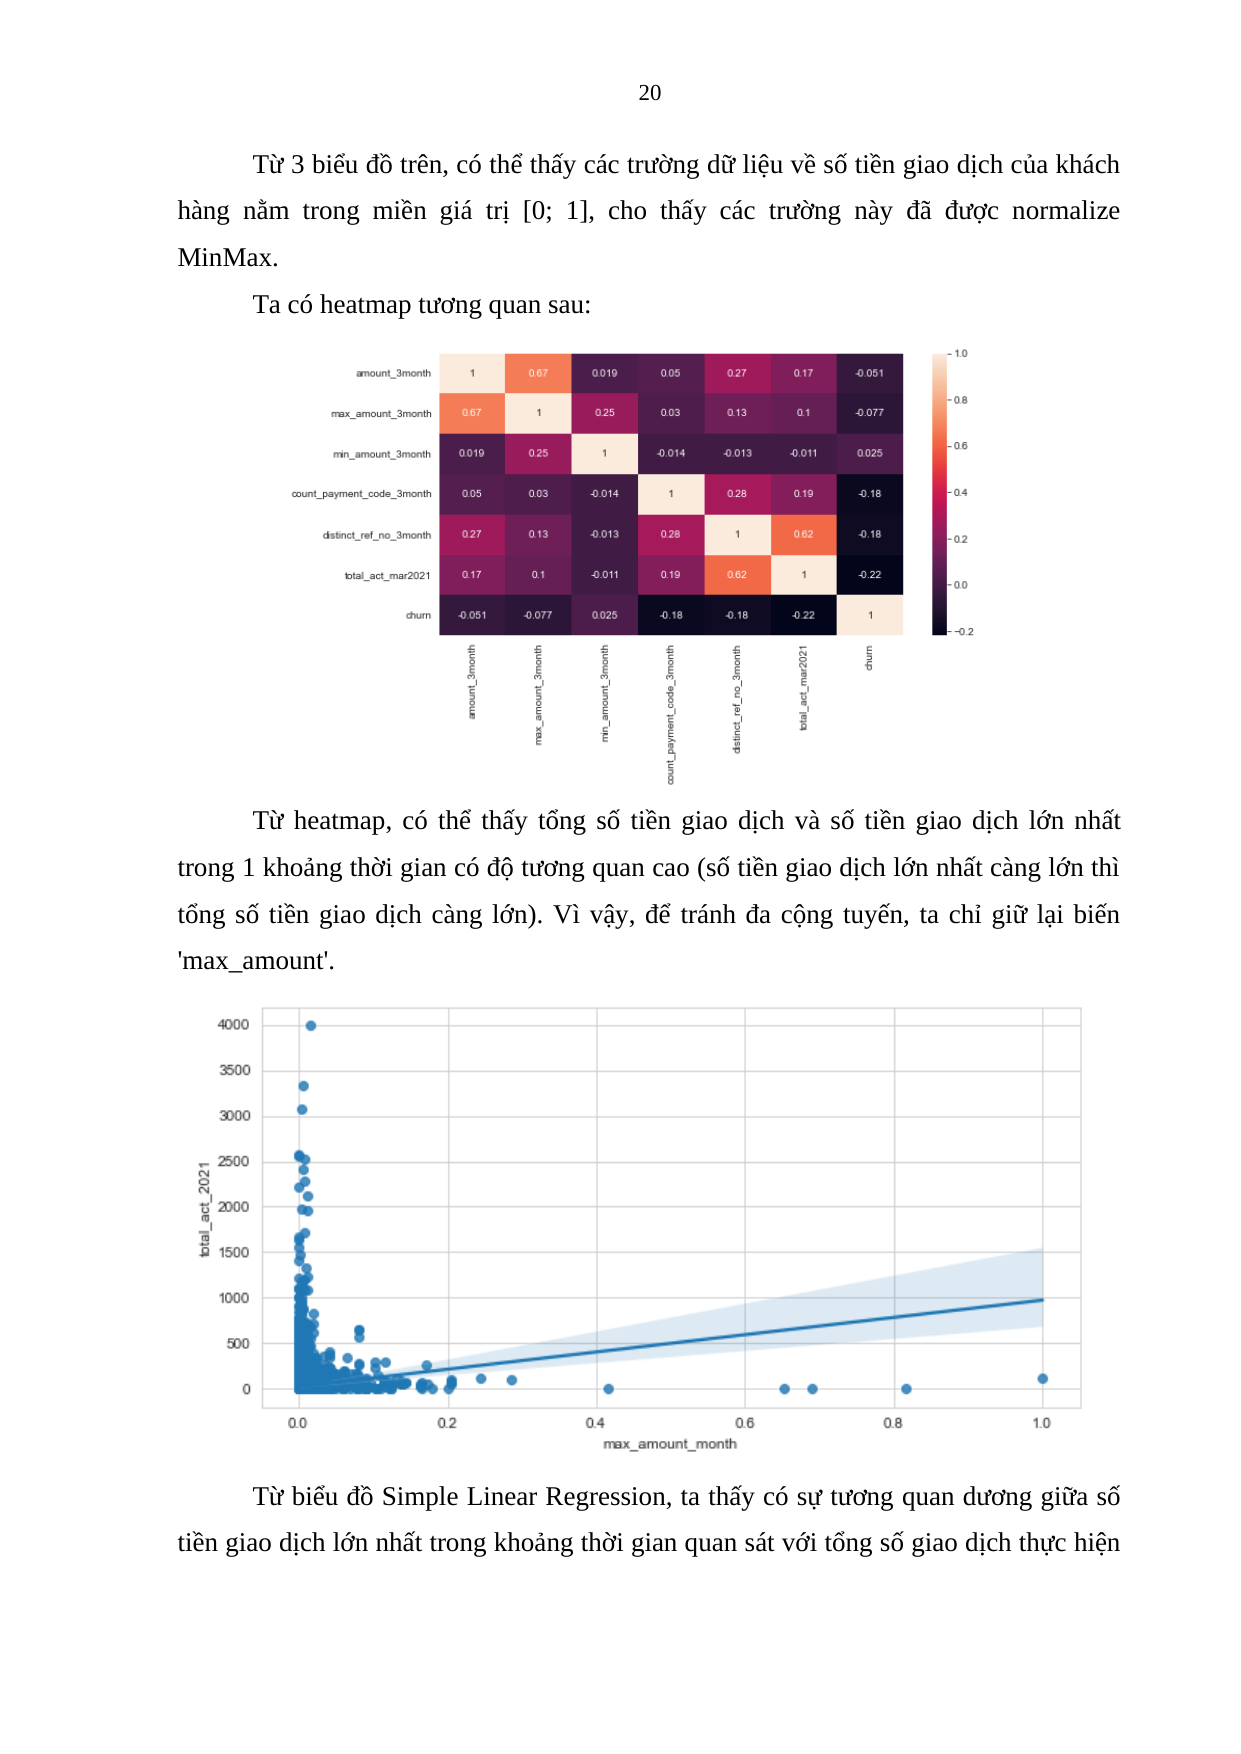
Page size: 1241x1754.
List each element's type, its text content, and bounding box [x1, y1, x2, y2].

text Từ heatmap, có thể thấy tổng số tiền giao dịch và số tiền giao dịch lớn nhất trong 1 khoảng thời gian có độ tương quan cao (số tiền giao dịch lớn nhất càng lớn thì tổng số tiền giao dịch càng lớn). Vì vậy, để tránh đa cộng tuyến, ta chỉ giữ lại biến 'max_amount'. [177, 804, 1122, 976]
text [177, 1480, 1122, 1558]
text Ta có heatmap tương quan sau: [177, 288, 1122, 319]
picture [271, 334, 1028, 789]
text Từ 3 biểu đồ trên, có thể thấy các trường dữ liệu về số tiền giao dịch của khách hàng nằm trong miền giá trị [0; 1], cho thấy các trường này đã được normalize MinMax. [177, 148, 1122, 272]
picture [177, 991, 1123, 1465]
